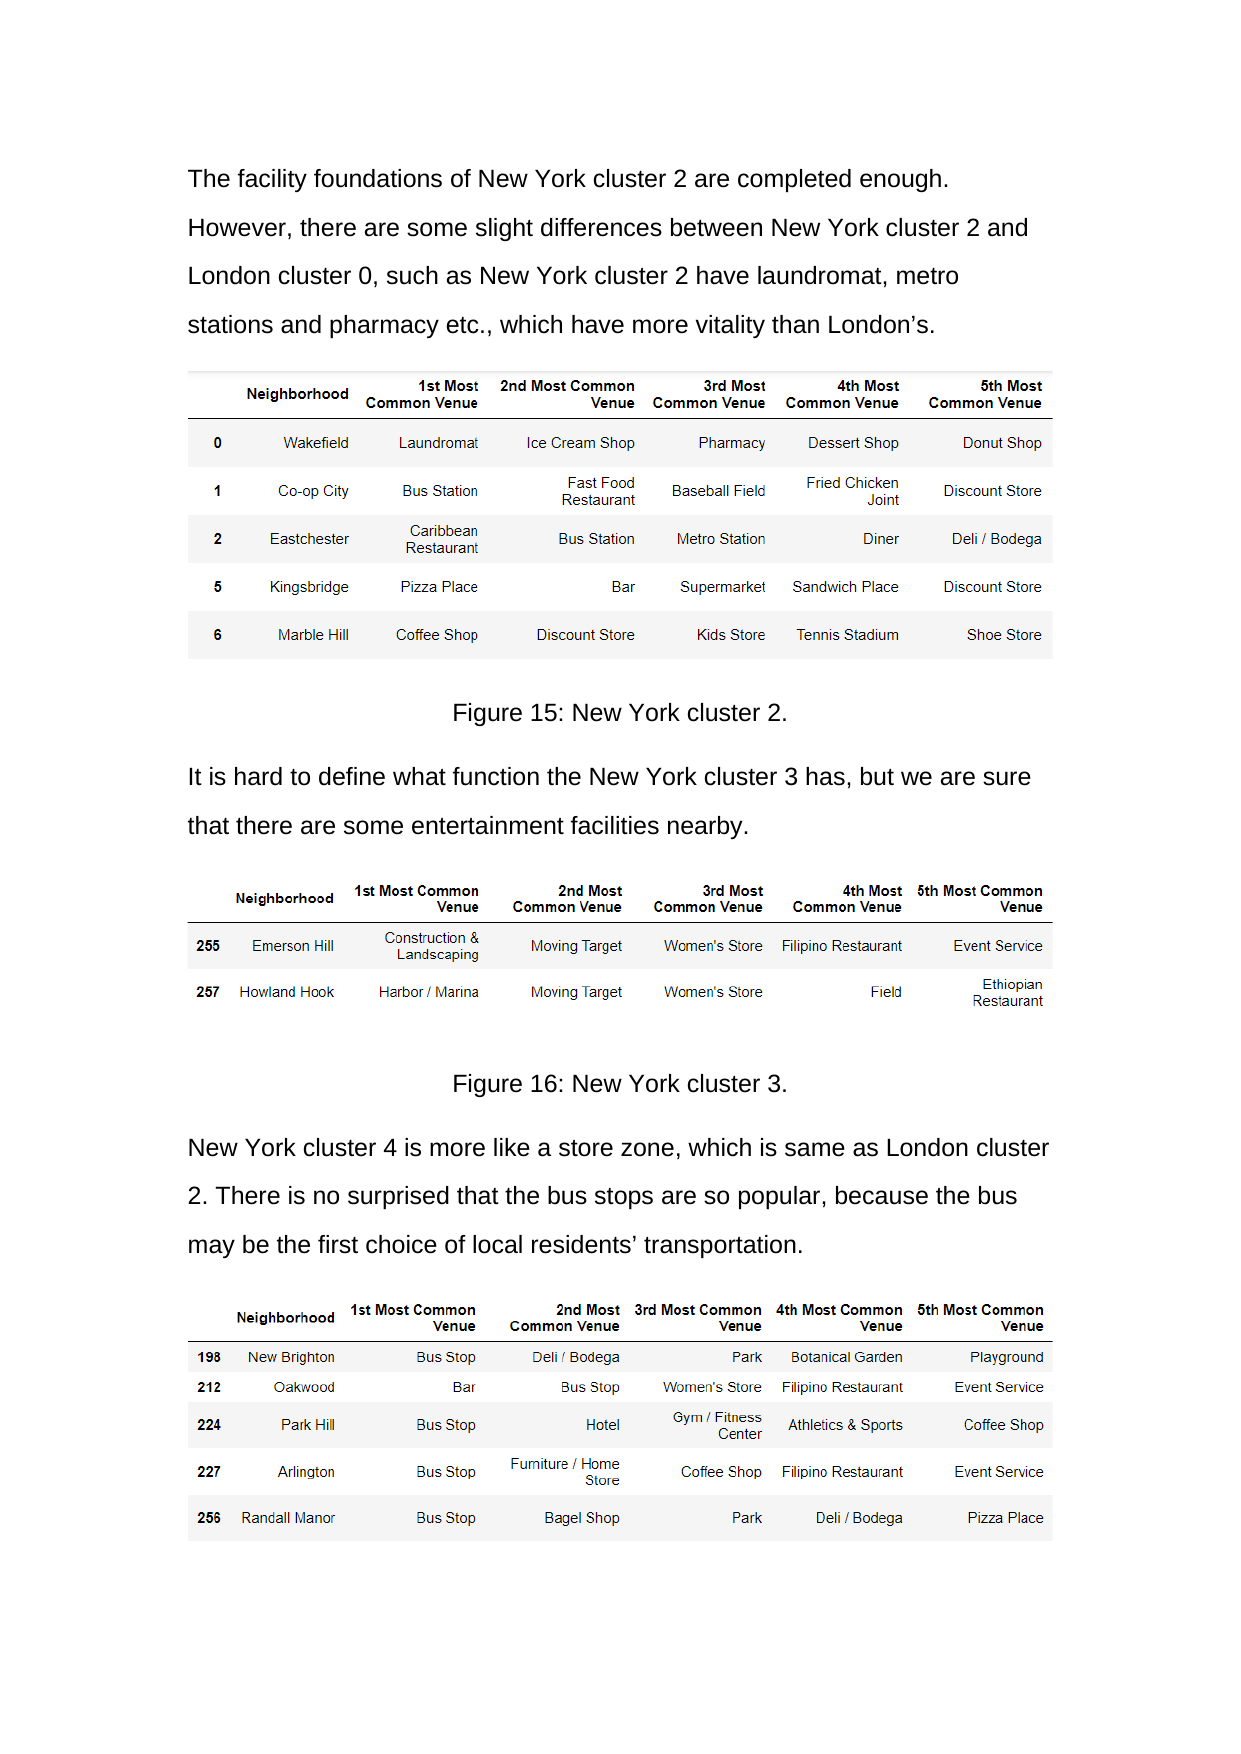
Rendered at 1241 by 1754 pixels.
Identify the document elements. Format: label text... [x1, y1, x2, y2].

text Figure 16: New York cluster 3. [187, 1067, 1053, 1100]
text The facility foundations of New York cluster 2 are completed enough. However, there are some slight differences between New York cluster 2 and London cluster 0, such as New York cluster 2 have laundromat, metro stations and pharmacy etc., which have more vitality than London’s. [187, 162, 1053, 341]
picture [187, 371, 1053, 660]
picture [187, 872, 1053, 1015]
text Figure 15: New York cluster 2. [187, 697, 1053, 729]
text New York cluster 4 is more like a store zone, which is same as London cluster 2. There is no surprised that the bus stops are so popular, because the bus may be the first choice of local residents’ transportation. [187, 1131, 1053, 1261]
text It is hard to define what function the New York cluster 3 has, but we are sure that there are some entertainment facilities nearby. [187, 760, 1053, 841]
picture [187, 1291, 1053, 1541]
